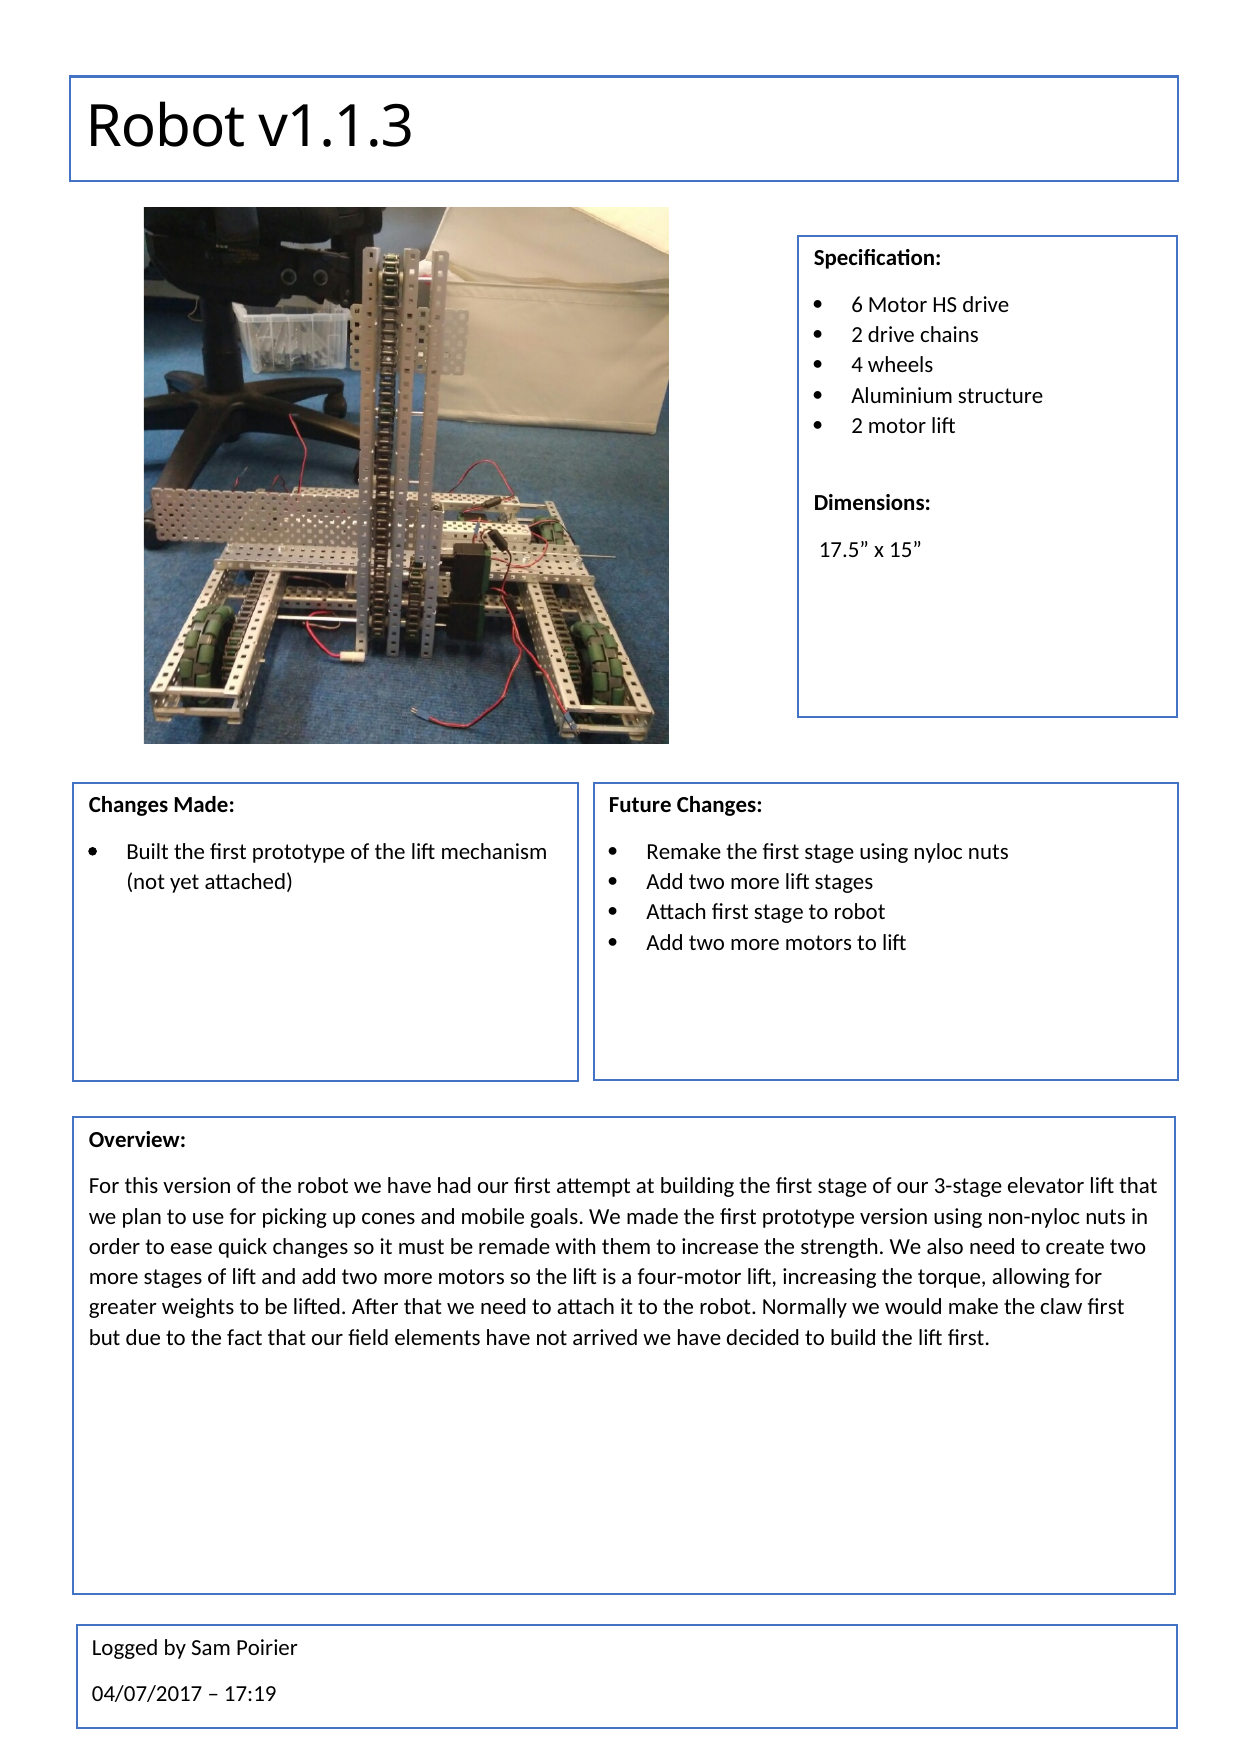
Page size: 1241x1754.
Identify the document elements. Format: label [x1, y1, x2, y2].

picture [143, 207, 669, 744]
